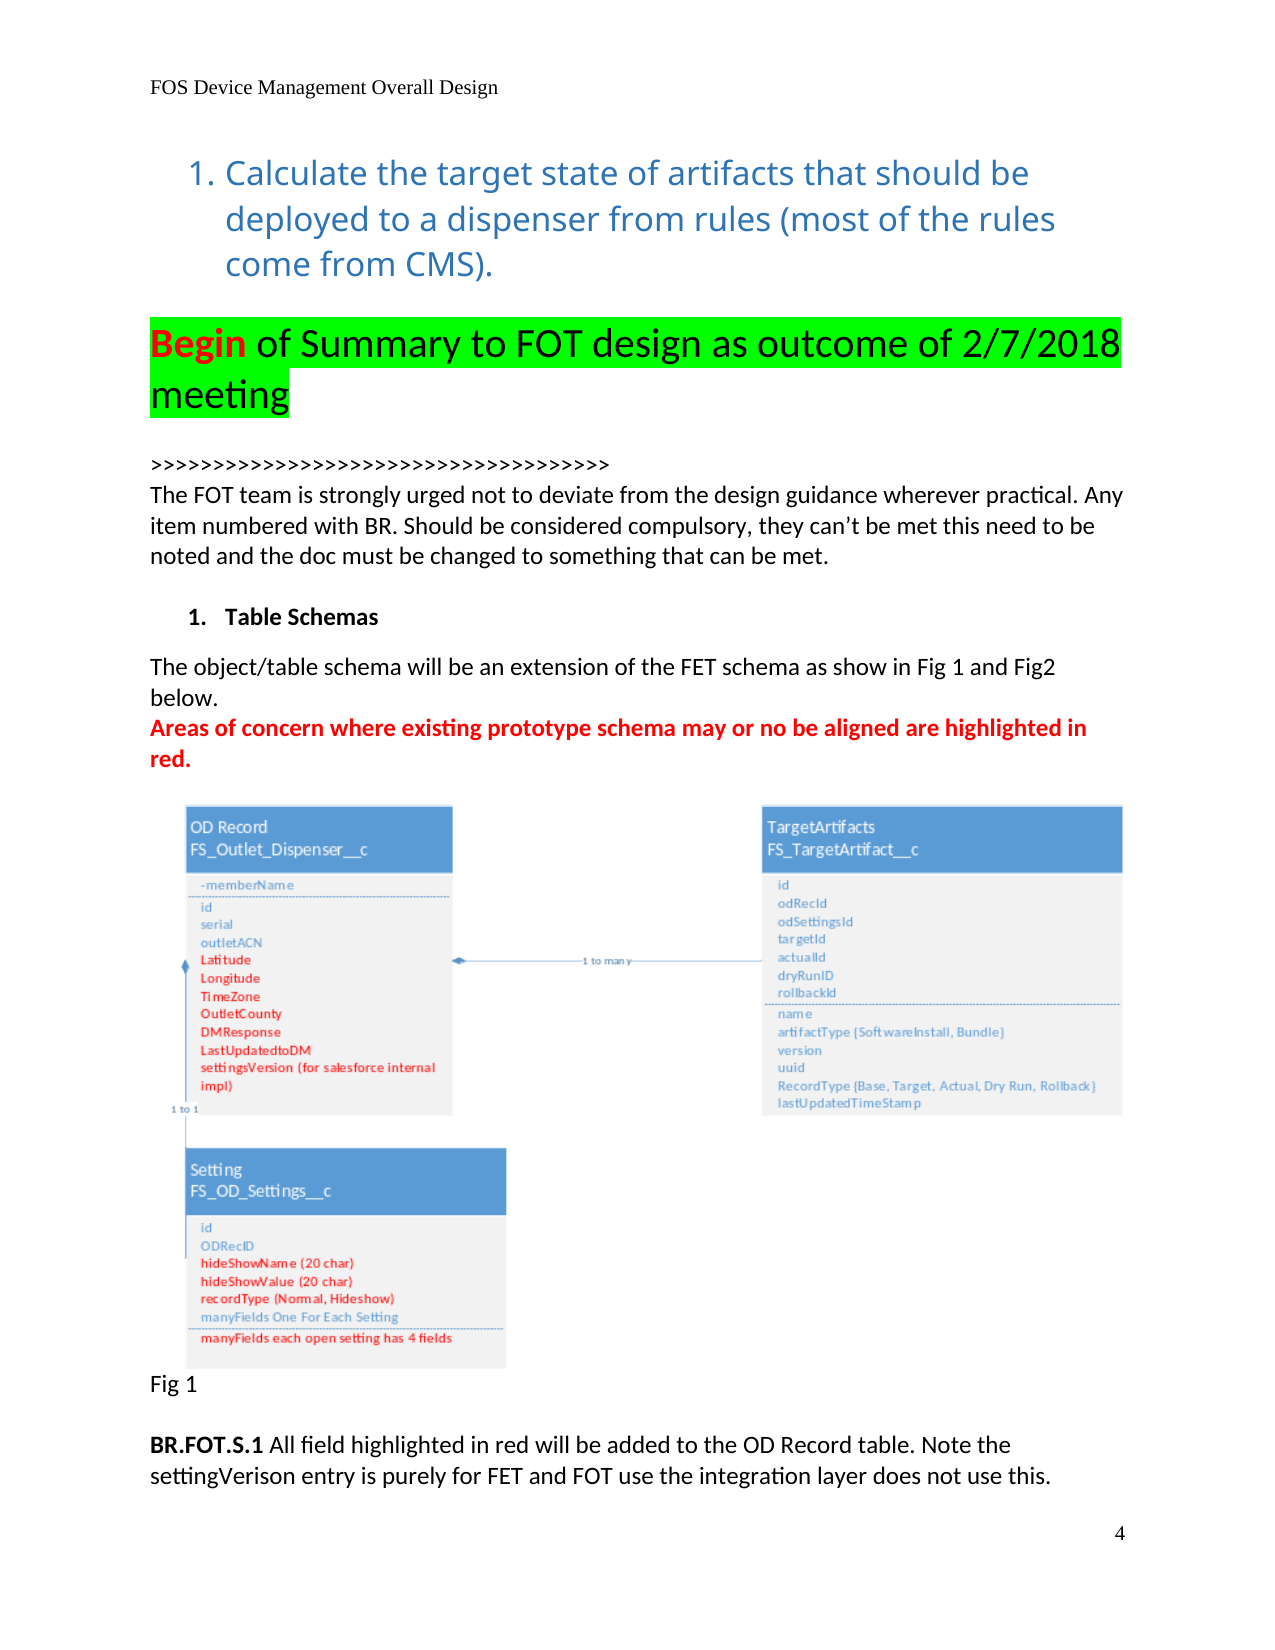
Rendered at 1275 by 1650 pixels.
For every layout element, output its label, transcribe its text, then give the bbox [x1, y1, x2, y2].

text Fig 1 [150, 1368, 1125, 1399]
text Areas of concern where existing prototype schema may or no be aligned are highlighted in red. [150, 712, 1125, 773]
text >>>>>>>>>>>>>>>>>>>>>>>>>>>>>>>>>>>>> [150, 449, 1125, 479]
text The object/table schema will be an extension of the FET schema as show in Fig 1 and Fig2 below. [150, 651, 1125, 712]
subtitle Calculate the target state of artifacts that should be deployed to a dispenser from rules (most of the rules come from CMS). [187, 150, 1125, 286]
text The FOT team is strongly urged not to deviate from the design guidance wherever practical. Any item numbered with BR. Should be considered compulsory, they can’t be met this need to be noted and the doc must be changed to something that can be met. [150, 479, 1125, 571]
text Begin of Summary to FOT design as outcome of 2/7/2018 meeting [289, 317, 1125, 418]
list Table Schemas [187, 602, 1125, 632]
text BR.FOT.S.1 All field highlighted in red will be added to the OD Record table. Note the settingVerison entry is purely for FET and FOT use the integration layer does not use this. [150, 1429, 1125, 1491]
